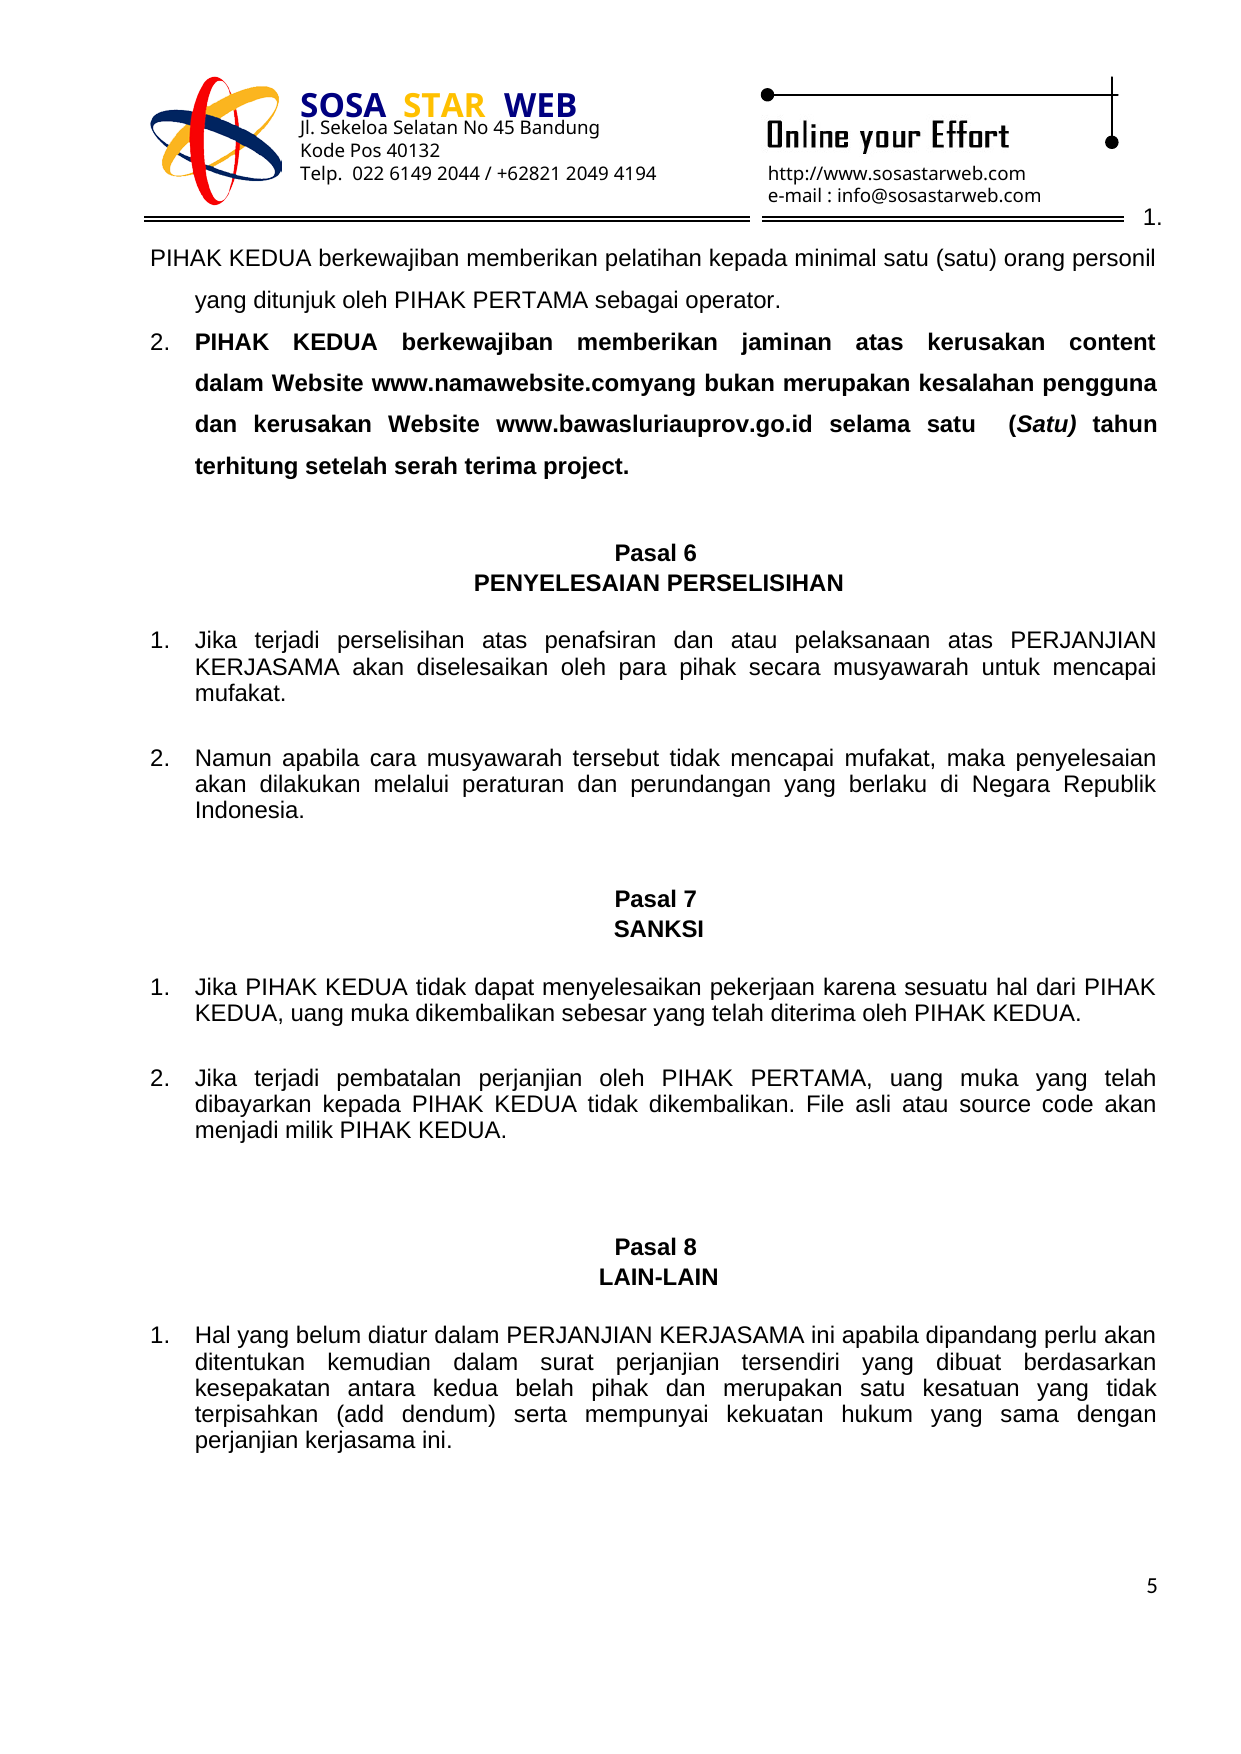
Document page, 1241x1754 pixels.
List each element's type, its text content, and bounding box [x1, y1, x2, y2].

list Jika terjadi perselisihan atas penafsiran dan atau pelaksanaan atas PERJANJIAN KERJASAMA akan diselesaikan oleh para pihak secara musyawarah untuk mencapai mufakat. [150, 628, 1158, 706]
subtitle PENYELESAIAN PERSELISIHAN [159, 568, 1158, 596]
list Jika terjadi pembatalan perjanjian oleh PIHAK PERTAMA, uang muka yang telah dibayarkan kepada PIHAK KEDUA tidak dikembalikan. File asli atau source code akan menjadi milik PIHAK KEDUA. [150, 1066, 1158, 1143]
picture [150, 76, 282, 203]
text Pasal 8 [150, 1233, 1158, 1261]
list Hal yang belum diatur dalam PERJANJIAN KERJASAMA ini apabila dipandang perlu akan ditentukan kemudian dalam surat perjanjian tersendiri yang dibuat berdasarkan kesepakatan antara kedua belah pihak dan merupakan satu kesatuan yang tidak terpisahkan (add dendum) serta mempunyai kekuatan hukum yang sama dengan perjanjian kerjasama ini. [150, 1323, 1158, 1454]
list PIHAK KEDUA berkewajiban memberikan jaminan atas kerusakan content dalam Website www.namawebsite.comyang bukan merupakan kesalahan pengguna dan kerusakan Website www.bawasluriauprov.go.id selama satu (Satu) tahun terhitung setelah serah terima project. [150, 328, 1158, 479]
text Pasal 7 [150, 885, 1158, 913]
list PIHAK KEDUA berkewajiban memberikan pelatihan kepada minimal satu (satu) orang personil yang ditunjuk oleh PIHAK PERTAMA sebagai operator. [150, 203, 1158, 313]
subtitle SANKSI [159, 915, 1158, 943]
list Namun apabila cara musyawarah tersebut tidak mencapai mufakat, maka penyelesaian akan dilakukan melalui peraturan dan perundangan yang berlaku di Negara Republik Indonesia. [150, 746, 1158, 823]
text Pasal 6 [150, 538, 1158, 566]
subtitle LAIN-LAIN [159, 1263, 1158, 1291]
picture [761, 114, 1012, 157]
list Jika PIHAK KEDUA tidak dapat menyelesaikan pekerjaan karena sesuatu hal dari PIHAK KEDUA, uang muka dikembalikan sebesar yang telah diterima oleh PIHAK KEDUA. [150, 975, 1158, 1026]
